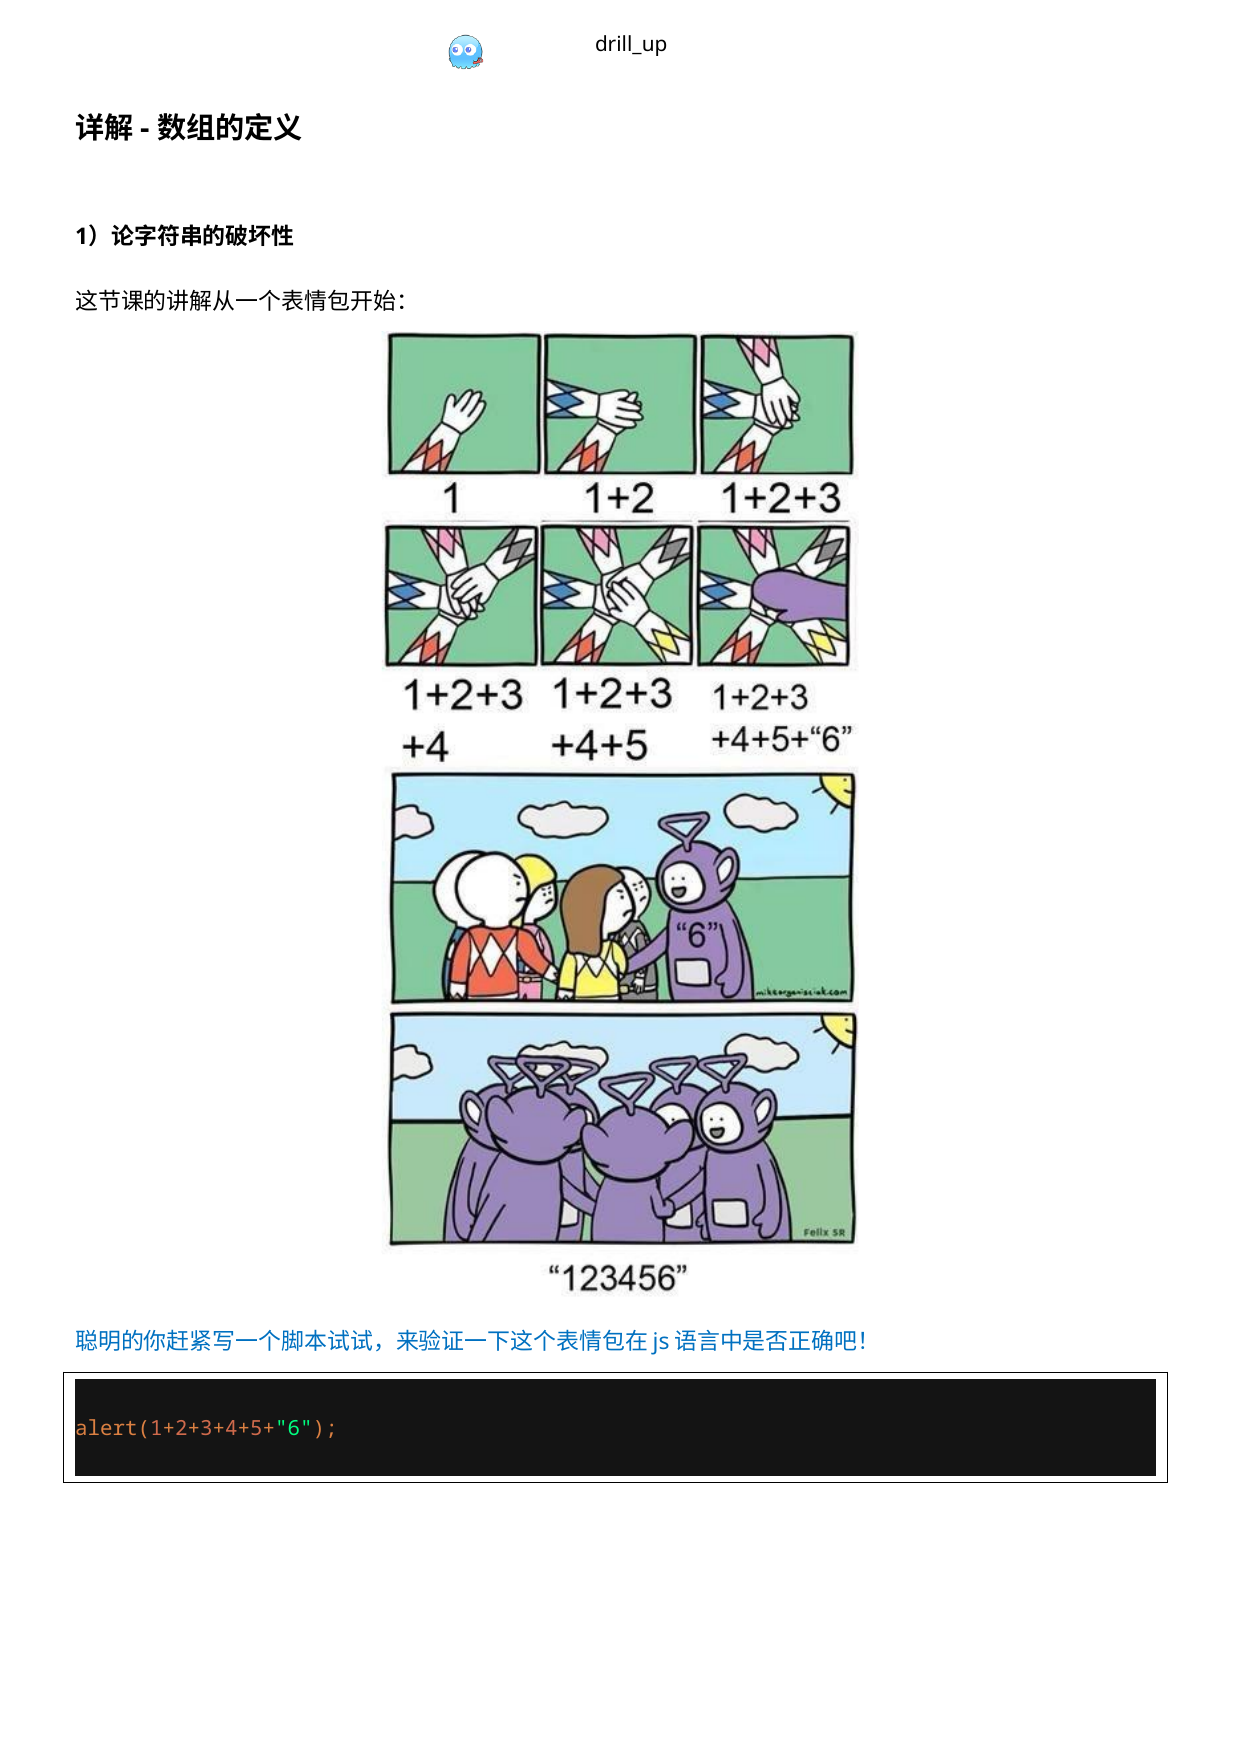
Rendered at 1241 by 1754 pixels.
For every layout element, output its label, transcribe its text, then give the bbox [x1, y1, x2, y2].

table_header alert(1+2+3+4+5+"6"); [64, 1373, 1167, 1482]
text 聪明的你赶紧写一个脚本试试，来验证一下这个表情包在js语言中是否正确吧！ [75, 1307, 1165, 1372]
subtitle 详解 - 数组的定义 [75, 93, 1165, 158]
picture [443, 29, 485, 71]
text 1）论字符串的破坏性 [75, 202, 1165, 267]
text 这节课的讲解从一个表情包开始： [75, 267, 1165, 332]
picture [381, 331, 859, 1302]
